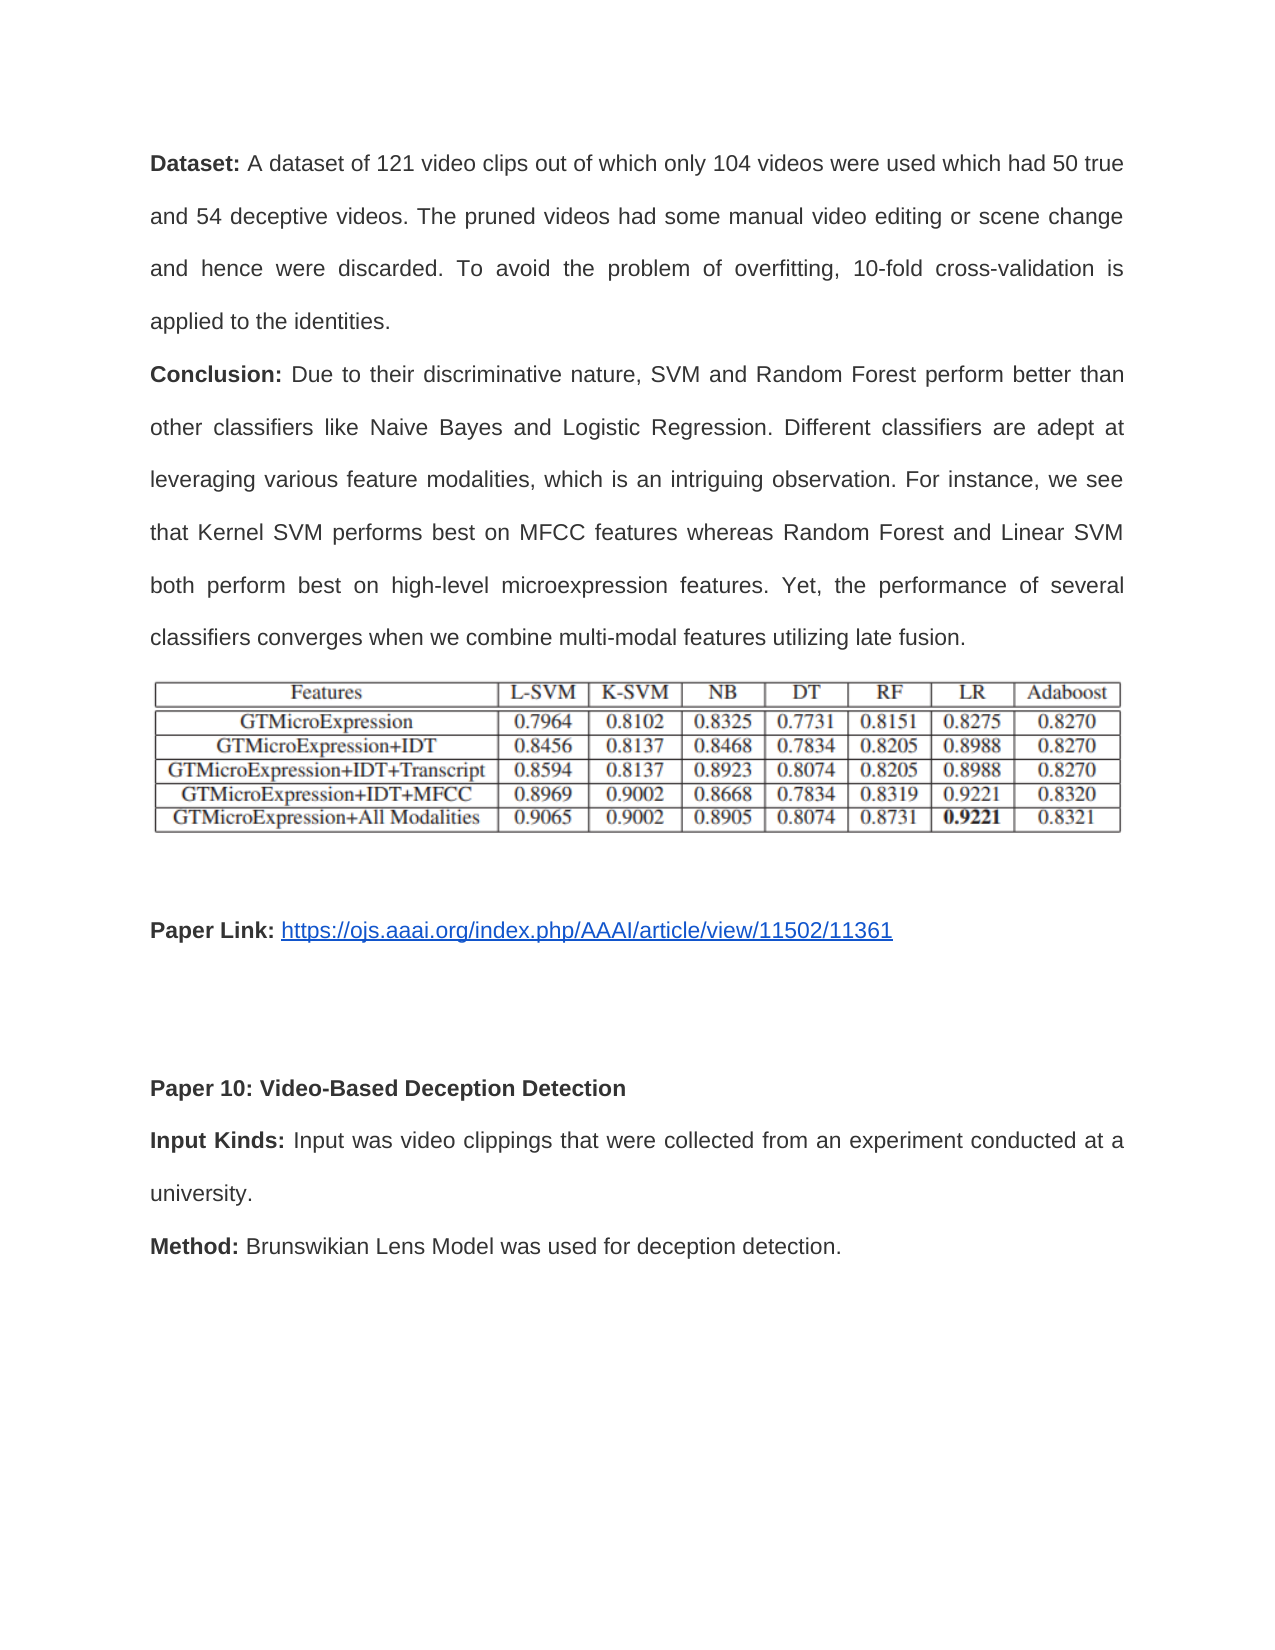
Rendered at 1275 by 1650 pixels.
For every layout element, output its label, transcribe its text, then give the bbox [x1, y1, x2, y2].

text Method: Brunswikian Lens Model was used for deception detection. [150, 1233, 1125, 1259]
text Conclusion: Due to their discriminative nature, SVM and Random Forest perform better than other classifiers like Naive Bayes and Logistic Regression. Different classifiers are adept at leveraging various feature modalities, which is an intriguing observation. For instance, we see that Kernel SVM performs best on MFCC features whereas Random Forest and Linear SVM both perform best on high-level microexpression features. Yet, the performance of several classifiers converges when we combine multi-modal features utilizing late fusion. [150, 361, 1125, 651]
text Dataset: A dataset of 121 video clips out of which only 104 videos were used which had 50 true and 54 deceptive videos. The pruned videos had some manual video editing or scene change and hence were discarded. To avoid the problem of overfitting, 10-fold cross-validation is applied to the identities. [150, 150, 1125, 334]
picture [150, 677, 1125, 838]
text Paper 10: Video-Based Deception Detection [150, 1075, 1125, 1101]
text Paper Link: https://ojs.aaai.org/index.php/AAAI/article/view/11502/11361 [150, 917, 1125, 943]
text Input Kinds: Input was video clippings that were collected from an experiment conducted at a university. [150, 1127, 1125, 1206]
